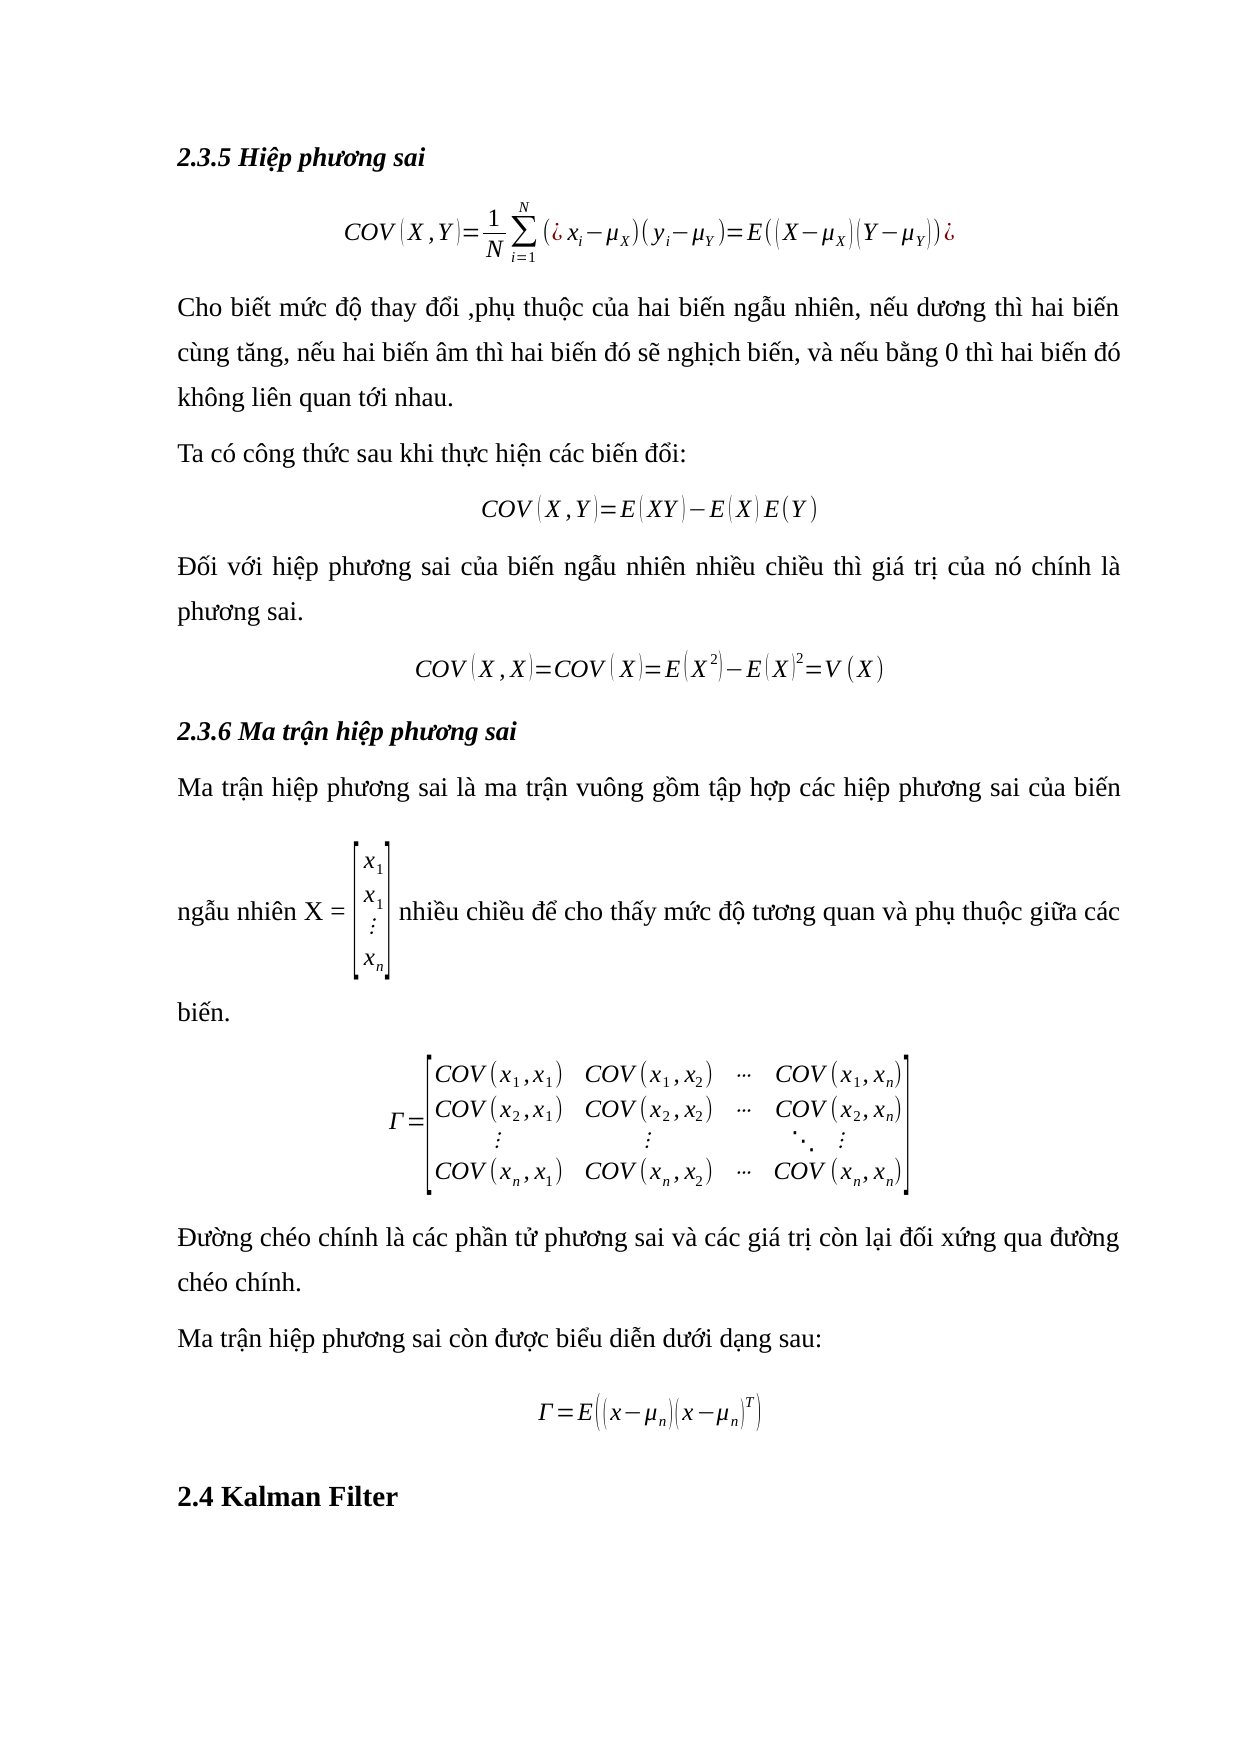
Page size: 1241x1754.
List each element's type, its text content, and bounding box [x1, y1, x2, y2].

subtitle Kalman Filter [177, 1477, 1122, 1515]
text Ma trận hiệp phương sai là ma trận vuông gồm tập hợp các hiệp phương sai của biến ngẫu nhiên X = nhiều chiều để cho thấy mức độ tương quan và phụ thuộc giữa các biến. [177, 768, 1122, 1031]
text Ta có công thức sau khi thực hiện các biến đổi: [177, 434, 1122, 472]
text Đối với hiệp phương sai của biến ngẫu nhiên nhiều chiều thì giá trị của nó chính là phương sai. [177, 547, 1122, 629]
subtitle Hiệp phương sai [177, 138, 1122, 176]
text Đường chéo chính là các phần tử phương sai và các giá trị còn lại đối xứng qua đường chéo chính. [177, 1218, 1122, 1301]
text Cho biết mức độ thay đổi ,phụ thuộc của hai biến ngẫu nhiên, nếu dương thì hai biến cùng tăng, nếu hai biến âm thì hai biến đó sẽ nghịch biến, và nếu bằng 0 thì hai biến đó không liên quan tới nhau. [177, 288, 1122, 416]
text Ma trận hiệp phương sai còn được biểu diễn dưới dạng sau: [177, 1319, 1122, 1357]
subtitle Ma trận hiệp phương sai [177, 712, 1122, 750]
